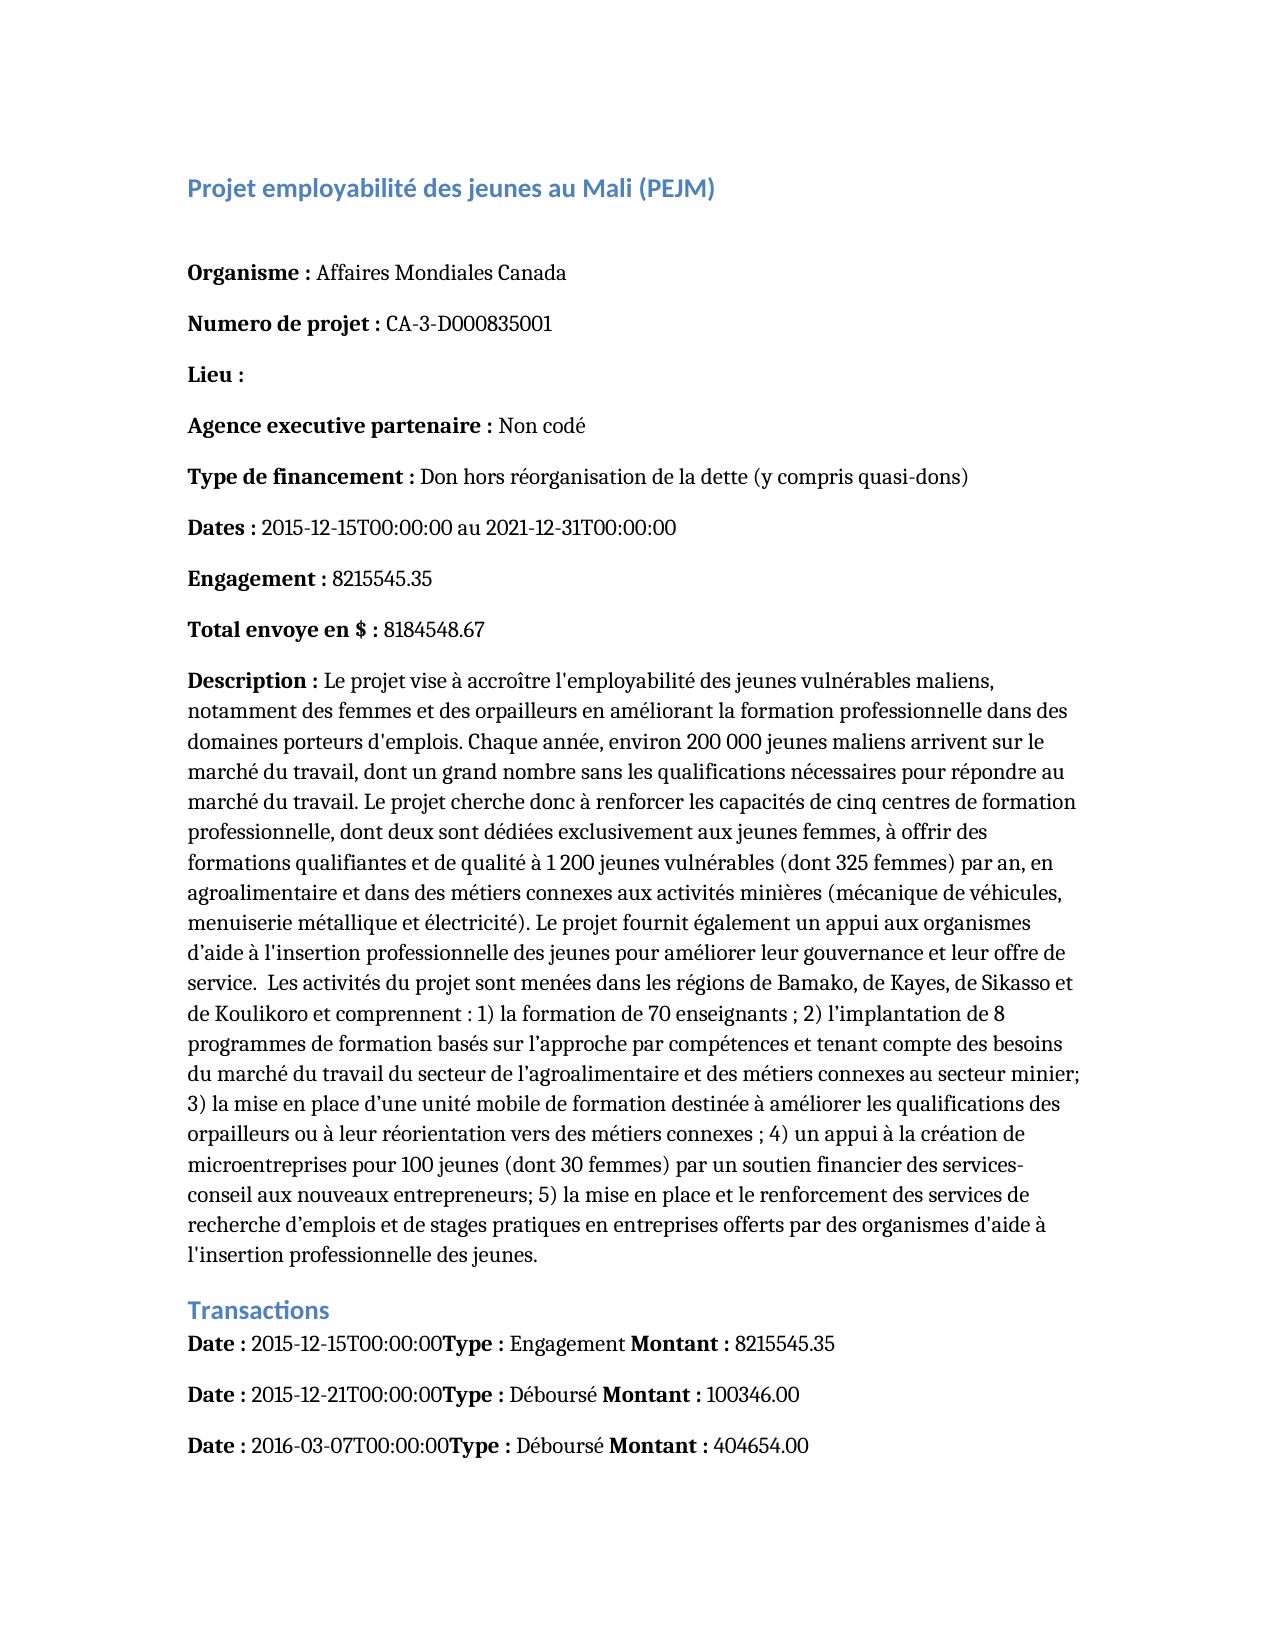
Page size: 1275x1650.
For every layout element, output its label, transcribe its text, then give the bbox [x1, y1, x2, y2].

text Type de financement : Don hors réorganisation de la dette (y compris quasi-dons) [187, 464, 1087, 490]
text Date : 2015-12-15T00:00:00Type : Engagement Montant : 8215545.35 [187, 1331, 1087, 1357]
text Agence executive partenaire : Non codé [187, 413, 1087, 439]
text Date : 2016-03-07T00:00:00Type : Déboursé Montant : 404654.00 [187, 1433, 1087, 1459]
text Organisme : Affaires Mondiales Canada [187, 260, 1087, 286]
subtitle Projet employabilité des jeunes au Mali (PEJM) [187, 171, 1087, 204]
text Description : Le projet vise à accroître l'employabilité des jeunes vulnérables maliens, notamment des femmes et des orpailleurs en améliorant la formation professionnelle dans des domaines porteurs d'emplois. Chaque année, environ 200 000 jeunes maliens arrivent sur le marché du travail, dont un grand nombre sans les qualifications nécessaires pour répondre au marché du travail. Le projet cherche donc à renforcer les capacités de cinq centres de formation professionnelle, dont deux sont dédiées exclusivement aux jeunes femmes, à offrir des formations qualifiantes et de qualité à 1 200 jeunes vulnérables (dont 325 femmes) par an, en agroalimentaire et dans des métiers connexes aux activités minières (mécanique de véhicules, menuiserie métallique et électricité). Le projet fournit également un appui aux organismes d’aide à l'insertion professionnelle des jeunes pour améliorer leur gouvernance et leur offre de service. Les activités du projet sont menées dans les régions de Bamako, de Kayes, de Sikasso et de Koulikoro et comprennent : 1) la formation de 70 enseignants ; 2) l’implantation de 8 programmes de formation basés sur l’approche par compétences et tenant compte des besoins du marché du travail du secteur de l’agroalimentaire et des métiers connexes au secteur minier; 3) la mise en place d’une unité mobile de formation destinée à améliorer les qualifications des orpailleurs ou à leur réorientation vers des métiers connexes ; 4) un appui à la création de microentreprises pour 100 jeunes (dont 30 femmes) par un soutien financier des services-conseil aux nouveaux entrepreneurs; 5) la mise en place et le renforcement des services de recherche d’emplois et de stages pratiques en entreprises offerts par des organismes d'aide à l'insertion professionnelle des jeunes. [187, 668, 1087, 1268]
text Total envoye en $ : 8184548.67 [187, 617, 1087, 643]
text Lieu : [187, 362, 1087, 388]
text Date : 2015-12-21T00:00:00Type : Déboursé Montant : 100346.00 [187, 1382, 1087, 1408]
text Numero de projet : CA-3-D000835001 [187, 311, 1087, 337]
subtitle Transactions [187, 1293, 1087, 1326]
text Engagement : 8215545.35 [187, 566, 1087, 592]
text Dates : 2015-12-15T00:00:00 au 2021-12-31T00:00:00 [187, 515, 1087, 541]
